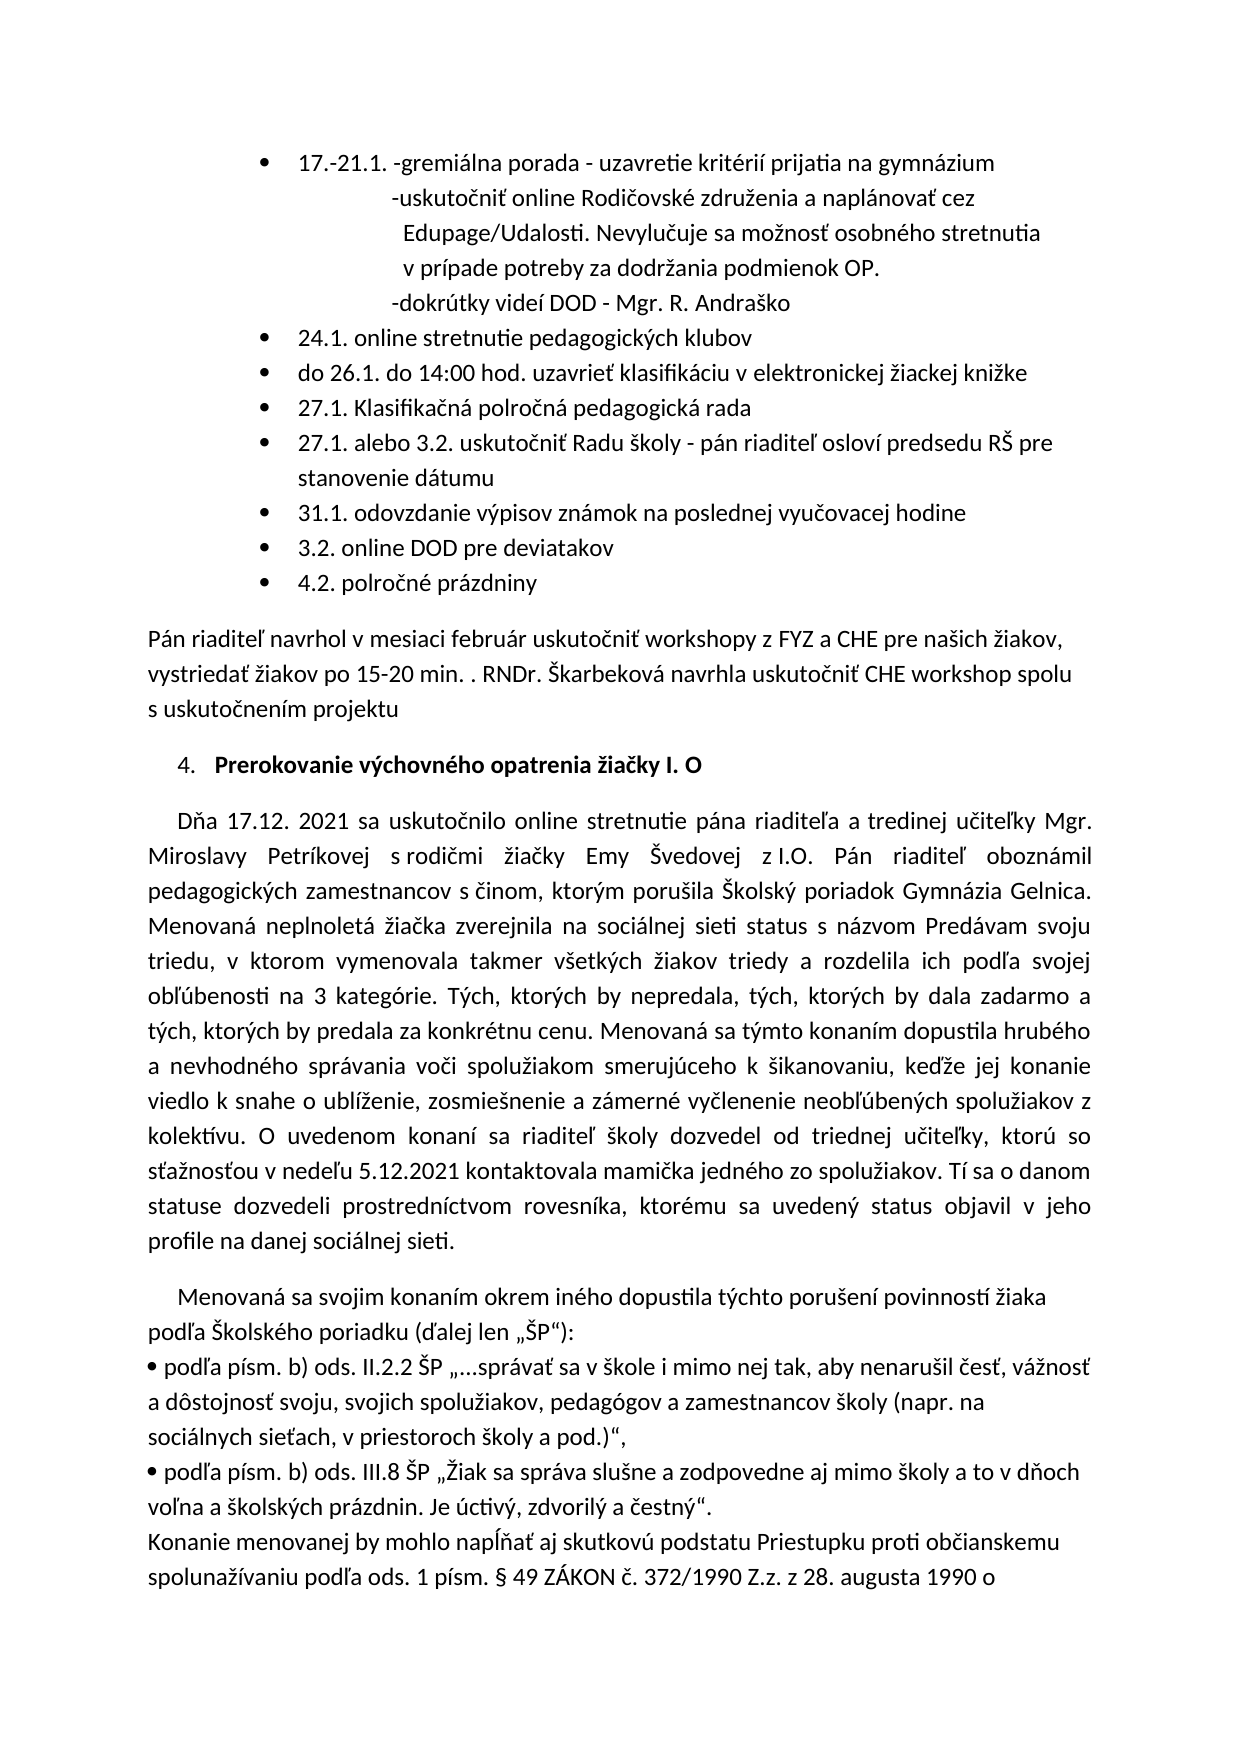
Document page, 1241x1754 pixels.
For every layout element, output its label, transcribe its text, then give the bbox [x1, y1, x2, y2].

list 27.1. alebo 3.2. uskutočniť Radu školy - pán riaditeľ osloví predsedu RŠ pre stanovenie dátumu [260, 428, 1093, 493]
list 17.-21.1. -gremiálna porada - uzavretie kritérií prijatia na gymnázium [260, 148, 1093, 178]
list -dokrútky videí DOD - Mgr. R. Andraško [369, 288, 1093, 318]
list Prerokovanie výchovného opatrenia žiačky I. O [177, 749, 1093, 780]
list v prípade potreby za dodržania podmienok OP. [369, 253, 1093, 283]
list 4.2. polročné prázdniny [260, 568, 1093, 598]
text Pán riaditeľ navrhol v mesiaci február uskutočniť workshopy z FYZ a CHE pre našich žiakov, vystriedať žiakov po 15-20 min. . RNDr. Škarbeková navrhla uskutočniť CHE workshop spolu s uskutočnením projektu [148, 623, 1093, 724]
list 27.1. Klasifikačná polročná pedagogická rada [260, 393, 1093, 423]
list 31.1. odovzdanie výpisov známok na poslednej vyučovacej hodine [260, 498, 1093, 528]
list 24.1. online stretnutie pedagogických klubov [260, 323, 1093, 353]
list 3.2. online DOD pre deviatakov [260, 533, 1093, 563]
list Edupage/Udalosti. Nevylučuje sa možnosť osobného stretnutia [369, 218, 1093, 248]
list do 26.1. do 14:00 hod. uzavrieť klasifikáciu v elektronickej žiackej knižke [260, 358, 1093, 388]
list -uskutočniť online Rodičovské združenia a naplánovať cez [369, 183, 1093, 213]
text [148, 1281, 1093, 1591]
text Dňa 17.12. 2021 sa uskutočnilo online stretnutie pána riaditeľa a tredinej učiteľky Mgr. Miroslavy Petríkovej s rodičmi žiačky Emy Švedovej z I.O. Pán riaditeľ oboznámil pedagogických zamestnancov s činom, ktorým porušila Školský poriadok Gymnázia Gelnica. Menovaná neplnoletá žiačka zverejnila na sociálnej sieti status s názvom Predávam svoju triedu, v ktorom vymenovala takmer všetkých žiakov triedy a rozdelila ich podľa svojej obľúbenosti na 3 kategórie. Tých, ktorých by nepredala, tých, ktorých by dala zadarmo a tých, ktorých by predala za konkrétnu cenu. Menovaná sa týmto konaním dopustila hrubého a nevhodného správania voči spolužiakom smerujúceho k šikanovaniu, keďže jej konanie viedlo k snahe o ublíženie, zosmiešnenie a zámerné vyčlenenie neobľúbených spolužiakov z kolektívu. O uvedenom konaní sa riaditeľ školy dozvedel od triednej učiteľky, ktorú so sťažnosťou v nedeľu 5.12.2021 kontaktovala mamička jedného zo spolužiakov. Tí sa o danom statuse dozvedeli prostredníctvom rovesníka, ktorému sa uvedený status objavil v jeho profile na danej sociálnej sieti. [148, 805, 1093, 1256]
